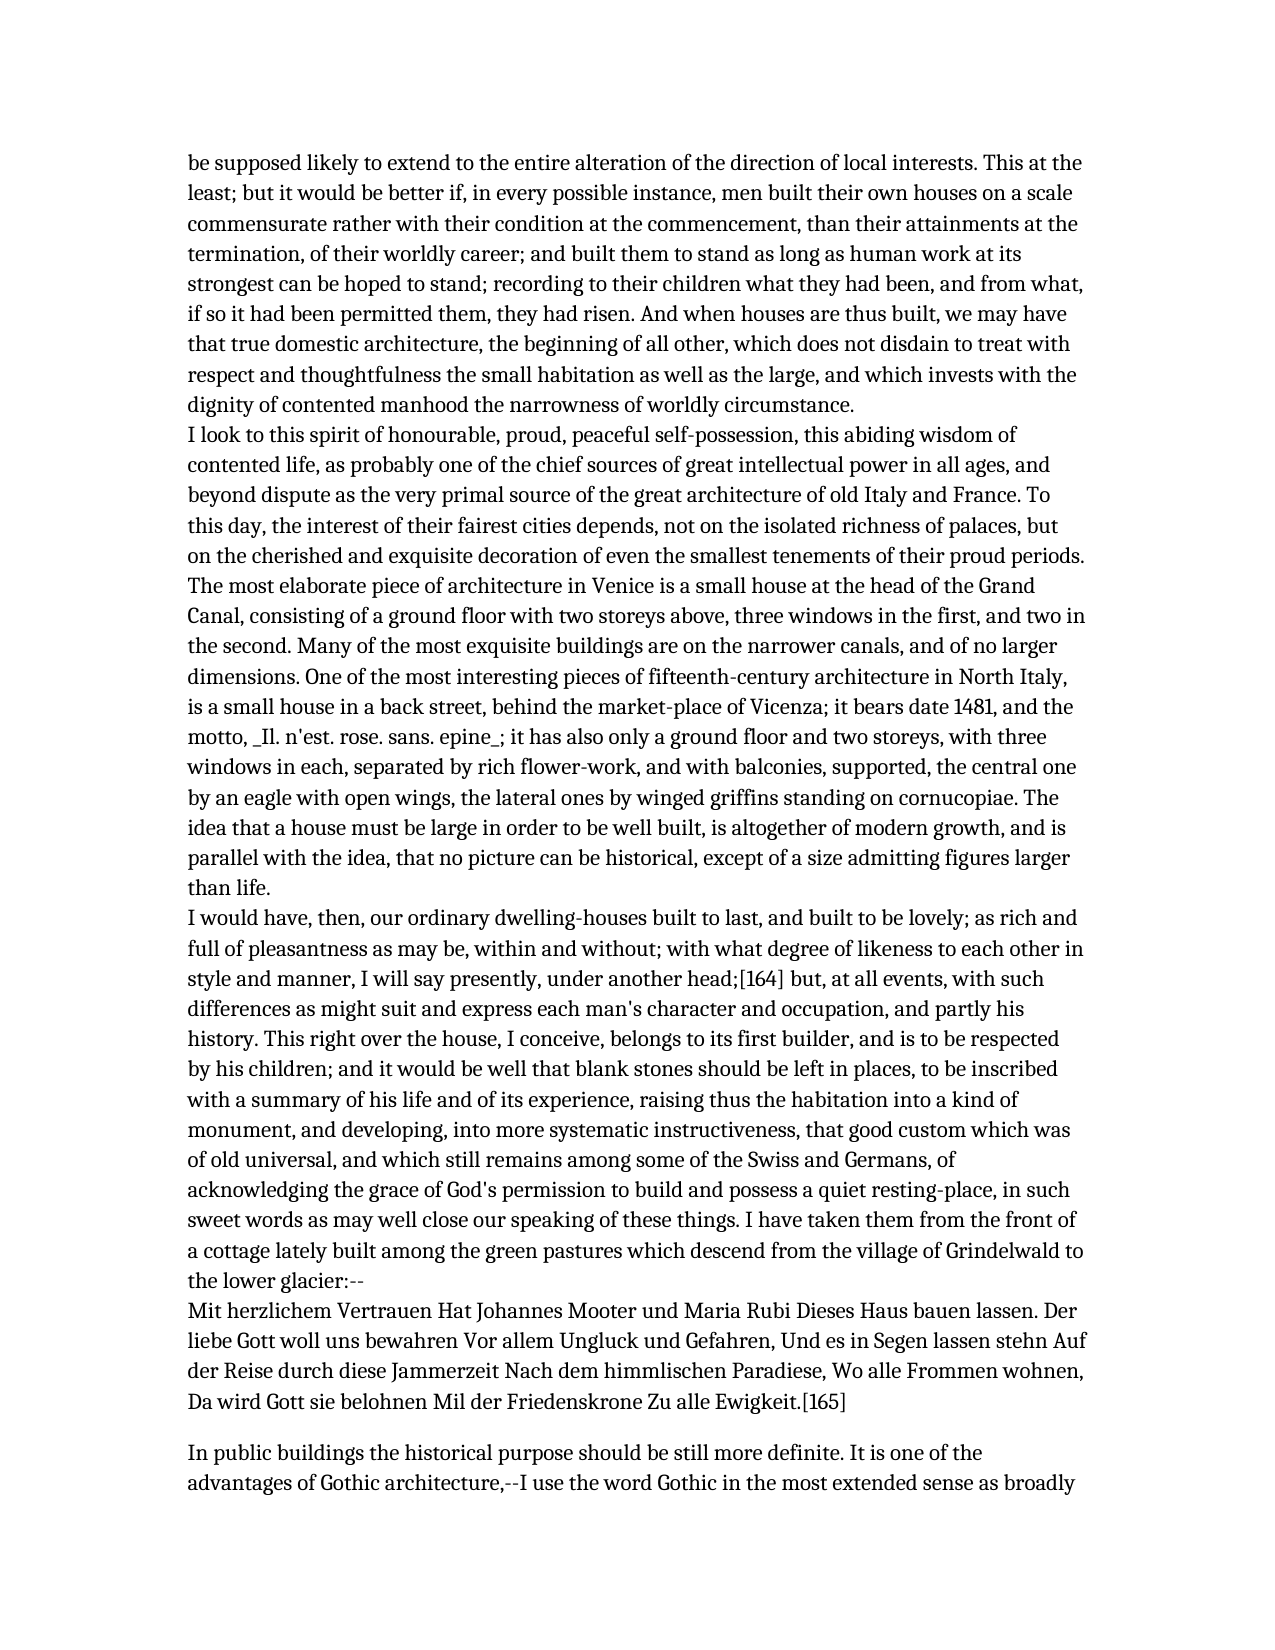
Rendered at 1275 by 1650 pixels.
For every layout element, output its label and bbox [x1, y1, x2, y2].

text [187, 150, 1087, 1415]
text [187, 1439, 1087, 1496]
